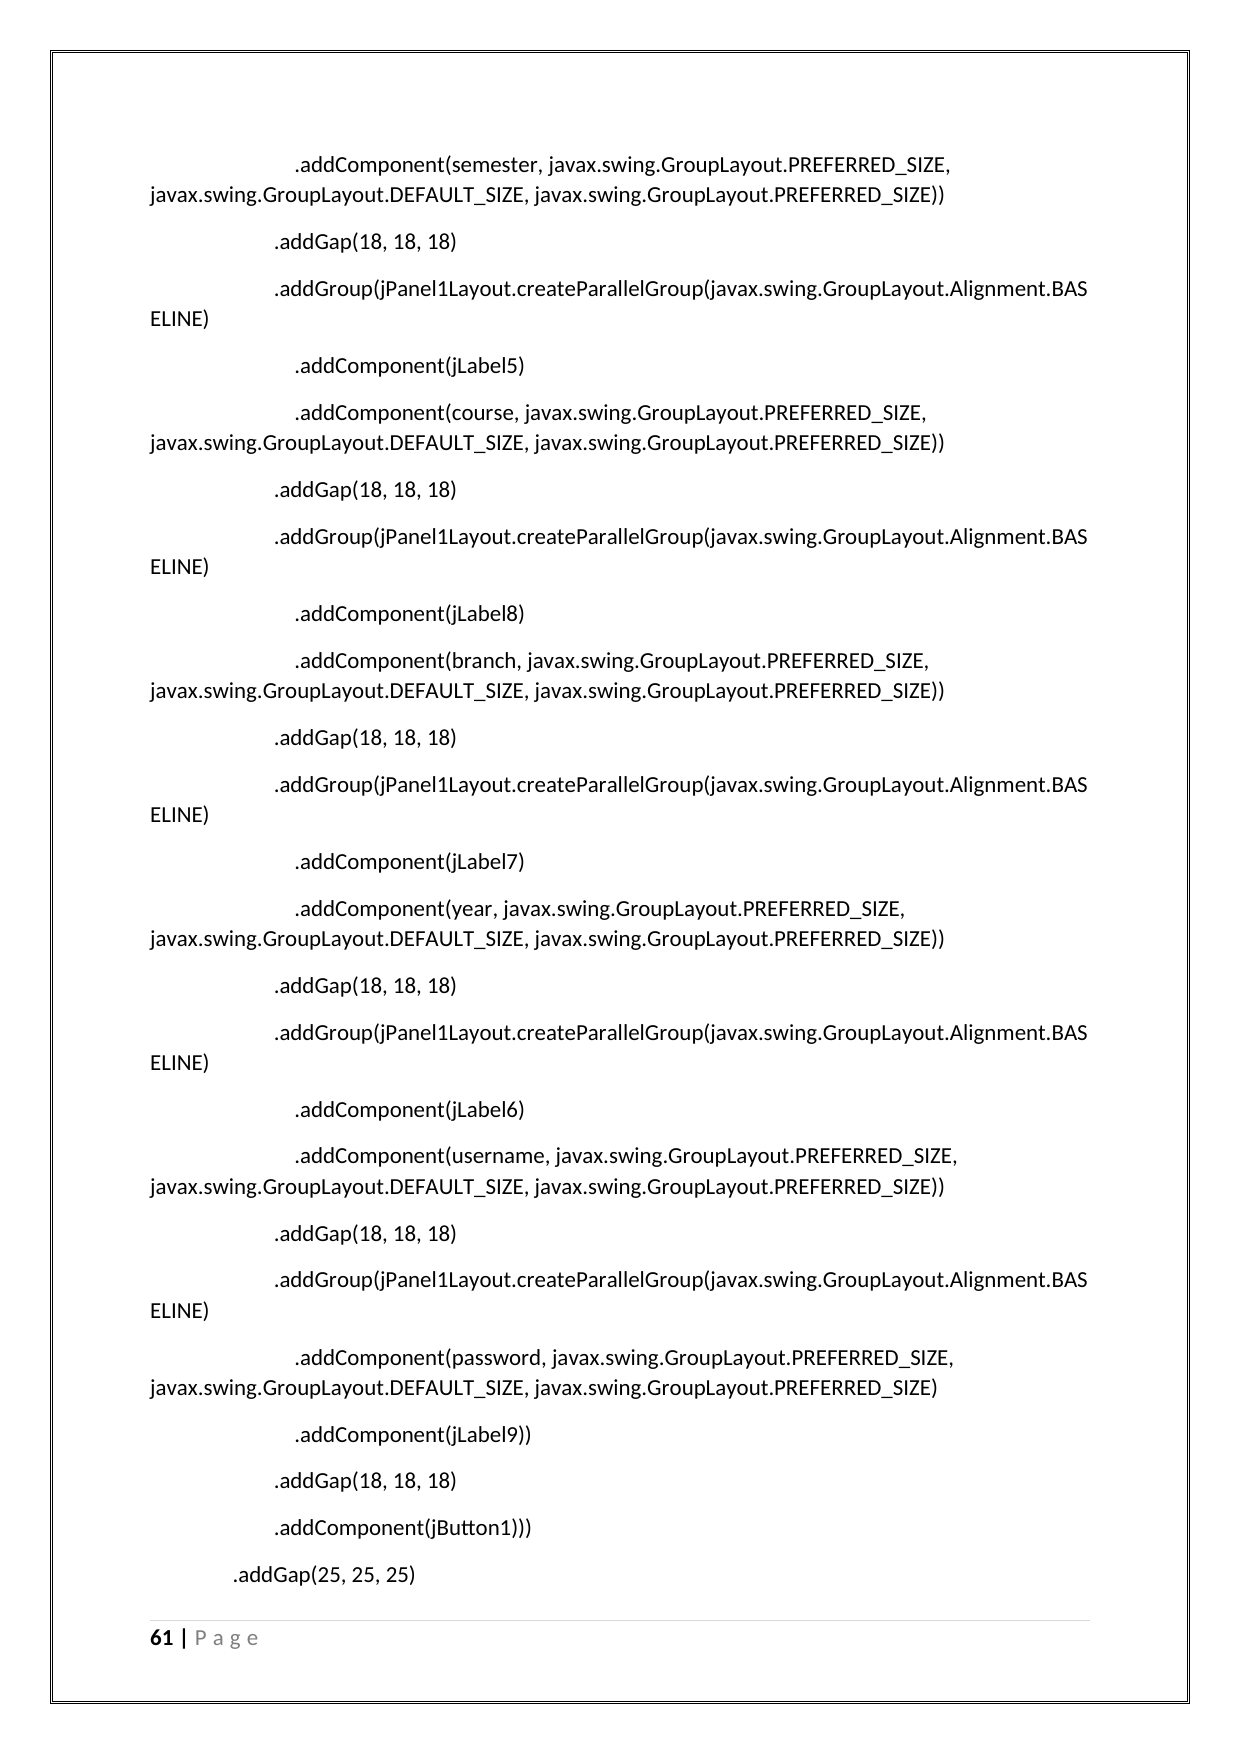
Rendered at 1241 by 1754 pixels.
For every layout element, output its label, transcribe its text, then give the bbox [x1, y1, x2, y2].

text .addGroup(jPanel1Layout.createParallelGroup(javax.swing.GroupLayout.Alignment.BASELINE) [150, 1018, 1090, 1076]
text .addComponent(year, javax.swing.GroupLayout.PREFERRED_SIZE, javax.swing.GroupLayout.DEFAULT_SIZE, javax.swing.GroupLayout.PREFERRED_SIZE)) [150, 894, 1090, 952]
text .addGroup(jPanel1Layout.createParallelGroup(javax.swing.GroupLayout.Alignment.BASELINE) [150, 770, 1090, 828]
text .addGap(18, 18, 18) [150, 1219, 1090, 1247]
text .addGap(18, 18, 18) [150, 227, 1090, 255]
text .addGroup(jPanel1Layout.createParallelGroup(javax.swing.GroupLayout.Alignment.BASELINE) [150, 1266, 1090, 1324]
text .addComponent(jLabel8) [150, 599, 1090, 627]
text .addGap(25, 25, 25) [150, 1560, 1090, 1588]
text .addGroup(jPanel1Layout.createParallelGroup(javax.swing.GroupLayout.Alignment.BASELINE) [150, 522, 1090, 580]
text .addComponent(jLabel6) [150, 1095, 1090, 1123]
text .addGap(18, 18, 18) [150, 1467, 1090, 1495]
text .addComponent(username, javax.swing.GroupLayout.PREFERRED_SIZE, javax.swing.GroupLayout.DEFAULT_SIZE, javax.swing.GroupLayout.PREFERRED_SIZE)) [150, 1142, 1090, 1200]
text .addComponent(semester, javax.swing.GroupLayout.PREFERRED_SIZE, javax.swing.GroupLayout.DEFAULT_SIZE, javax.swing.GroupLayout.PREFERRED_SIZE)) [150, 150, 1090, 208]
text .addComponent(jLabel9)) [150, 1420, 1090, 1448]
text .addGap(18, 18, 18) [150, 475, 1090, 503]
text .addGap(18, 18, 18) [150, 723, 1090, 751]
text .addComponent(jButton1))) [150, 1513, 1090, 1542]
text .addComponent(jLabel7) [150, 847, 1090, 875]
text .addComponent(course, javax.swing.GroupLayout.PREFERRED_SIZE, javax.swing.GroupLayout.DEFAULT_SIZE, javax.swing.GroupLayout.PREFERRED_SIZE)) [150, 398, 1090, 456]
text .addComponent(branch, javax.swing.GroupLayout.PREFERRED_SIZE, javax.swing.GroupLayout.DEFAULT_SIZE, javax.swing.GroupLayout.PREFERRED_SIZE)) [150, 646, 1090, 704]
text .addComponent(jLabel5) [150, 351, 1090, 379]
text .addGap(18, 18, 18) [150, 971, 1090, 999]
text .addComponent(password, javax.swing.GroupLayout.PREFERRED_SIZE, javax.swing.GroupLayout.DEFAULT_SIZE, javax.swing.GroupLayout.PREFERRED_SIZE) [150, 1343, 1090, 1401]
text .addGroup(jPanel1Layout.createParallelGroup(javax.swing.GroupLayout.Alignment.BASELINE) [150, 274, 1090, 332]
